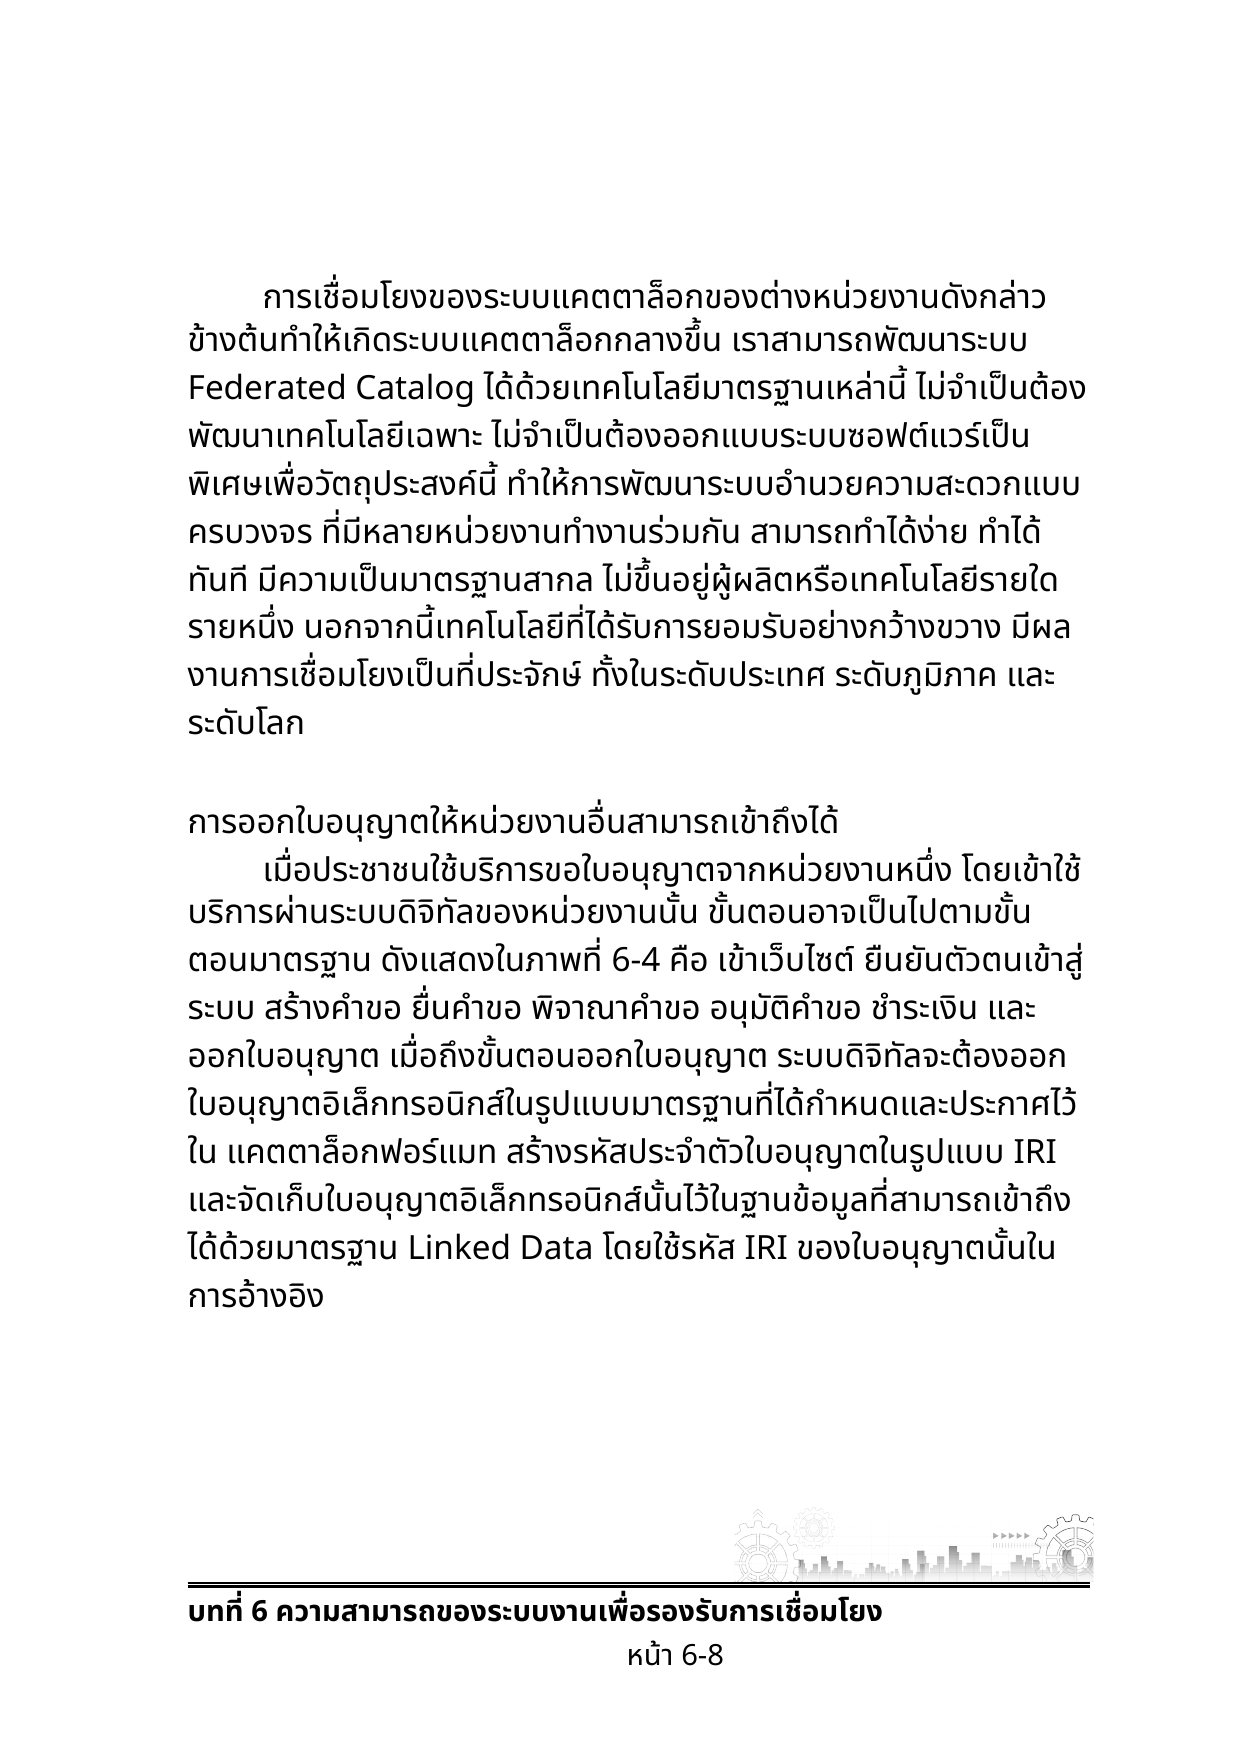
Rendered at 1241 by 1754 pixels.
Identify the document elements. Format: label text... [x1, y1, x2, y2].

text การเชื่อมโยงของระบบแคตตาล็อกของต่างหน่วยงานดังกล่าวข้างต้นทำให้เกิดระบบแคตตาล็อกกลางขึ้น เราสามารถพัฒนาระบบ Federated Catalog ได้ด้วยเทคโนโลยีมาตรฐานเหล่านี้ ไม่จำเป็นต้องพัฒนาเทคโนโลยีเฉพาะ ไม่จำเป็นต้องออกแบบระบบซอฟต์แวร์เป็นพิเศษเพื่อวัตถุประสงค์นี้ ทำให้การพัฒนาระบบอำนวยความสะดวกแบบครบวงจร ที่มีหลายหน่วยงานทำงานร่วมกัน สามารถทำได้ง่าย ทำได้ทันที มีความเป็นมาตรฐานสากล ไม่ขึ้นอยู่ผู้ผลิตหรือเทคโนโลยีรายใดรายหนึ่ง นอกจากนี้เทคโนโลยีที่ได้รับการยอมรับอย่างกว้างขวาง มีผลงานการเชื่อมโยงเป็นที่ประจักษ์ ทั้งในระดับประเทศ ระดับภูมิภาค และระดับโลก [187, 270, 1090, 750]
picture [734, 1505, 1094, 1582]
text การออกใบอนุญาตให้หน่วยงานอื่นสามารถเข้าถึงได้ [187, 795, 1090, 843]
text เมื่อประชาชนใช้บริการขอใบอนุญาตจากหน่วยงานหนึ่ง โดยเข้าใช้บริการผ่านระบบดิจิทัลของหน่วยงานนั้น ขั้นตอนอาจเป็นไปตามขั้นตอนมาตรฐาน ดังแสดงในภาพที่ 6-4 คือ เข้าเว็บไซต์ ยืนยันตัวตนเข้าสู่ระบบ สร้างคำขอ ยื่นคำขอ พิจาณาคำขอ อนุมัติคำขอ ชำระเงิน และออกใบอนุญาต เมื่อถึงขั้นตอนออกใบอนุญาต ระบบดิจิทัลจะต้องออกใบอนุญาตอิเล็กทรอนิกส์ในรูปแบบมาตรฐานที่ได้กำหนดและประกาศไว้ใน แคตตาล็อกฟอร์แมท สร้างรหัสประจำตัวใบอนุญาตในรูปแบบ IRI และจัดเก็บใบอนุญาตอิเล็กทรอนิกส์นั้นไว้ในฐานข้อมูลที่สามารถเข้าถึงได้ด้วยมาตรฐาน Linked Data โดยใช้รหัส IRI ของใบอนุญาตนั้นในการอ้างอิง [187, 843, 1090, 1323]
